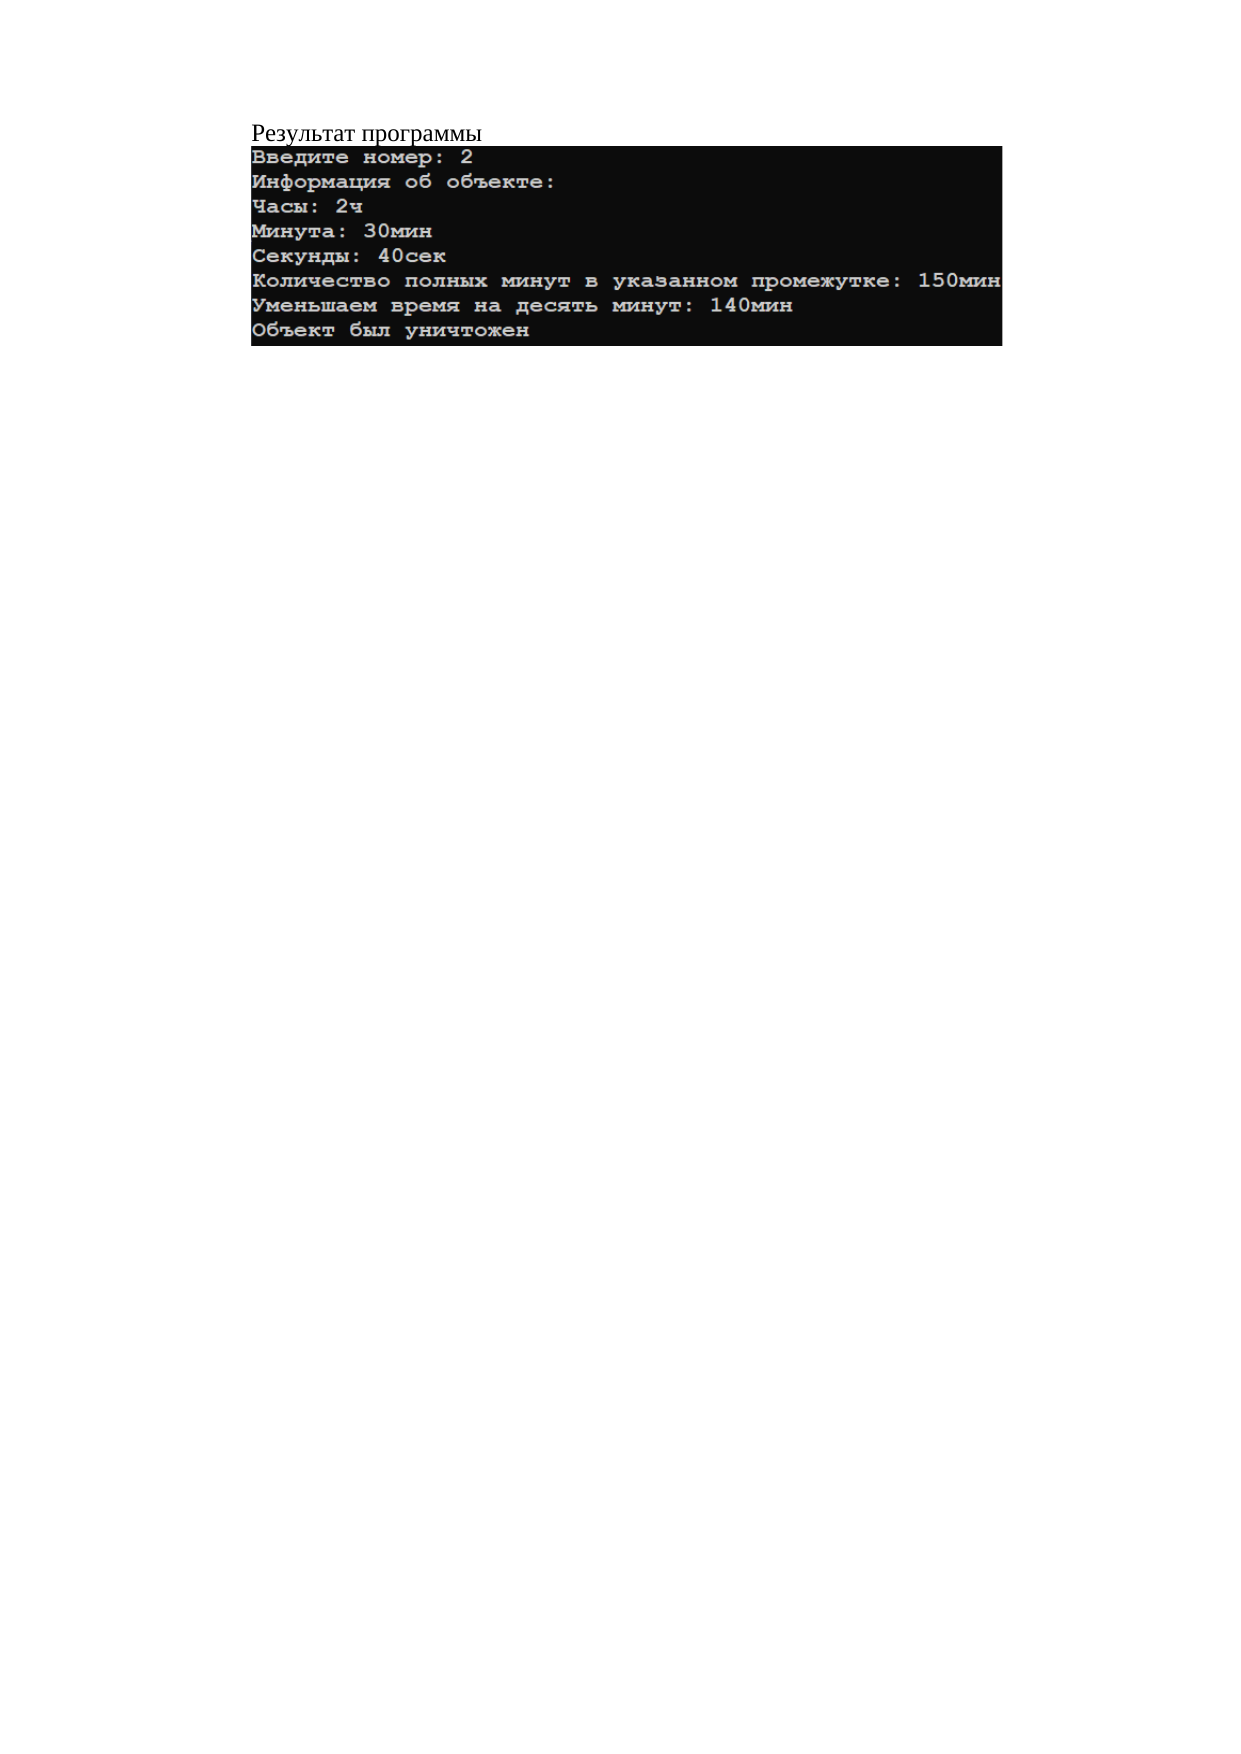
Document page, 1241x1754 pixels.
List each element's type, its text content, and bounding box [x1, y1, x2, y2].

text Результат программы [177, 118, 1152, 147]
picture [251, 146, 1003, 346]
